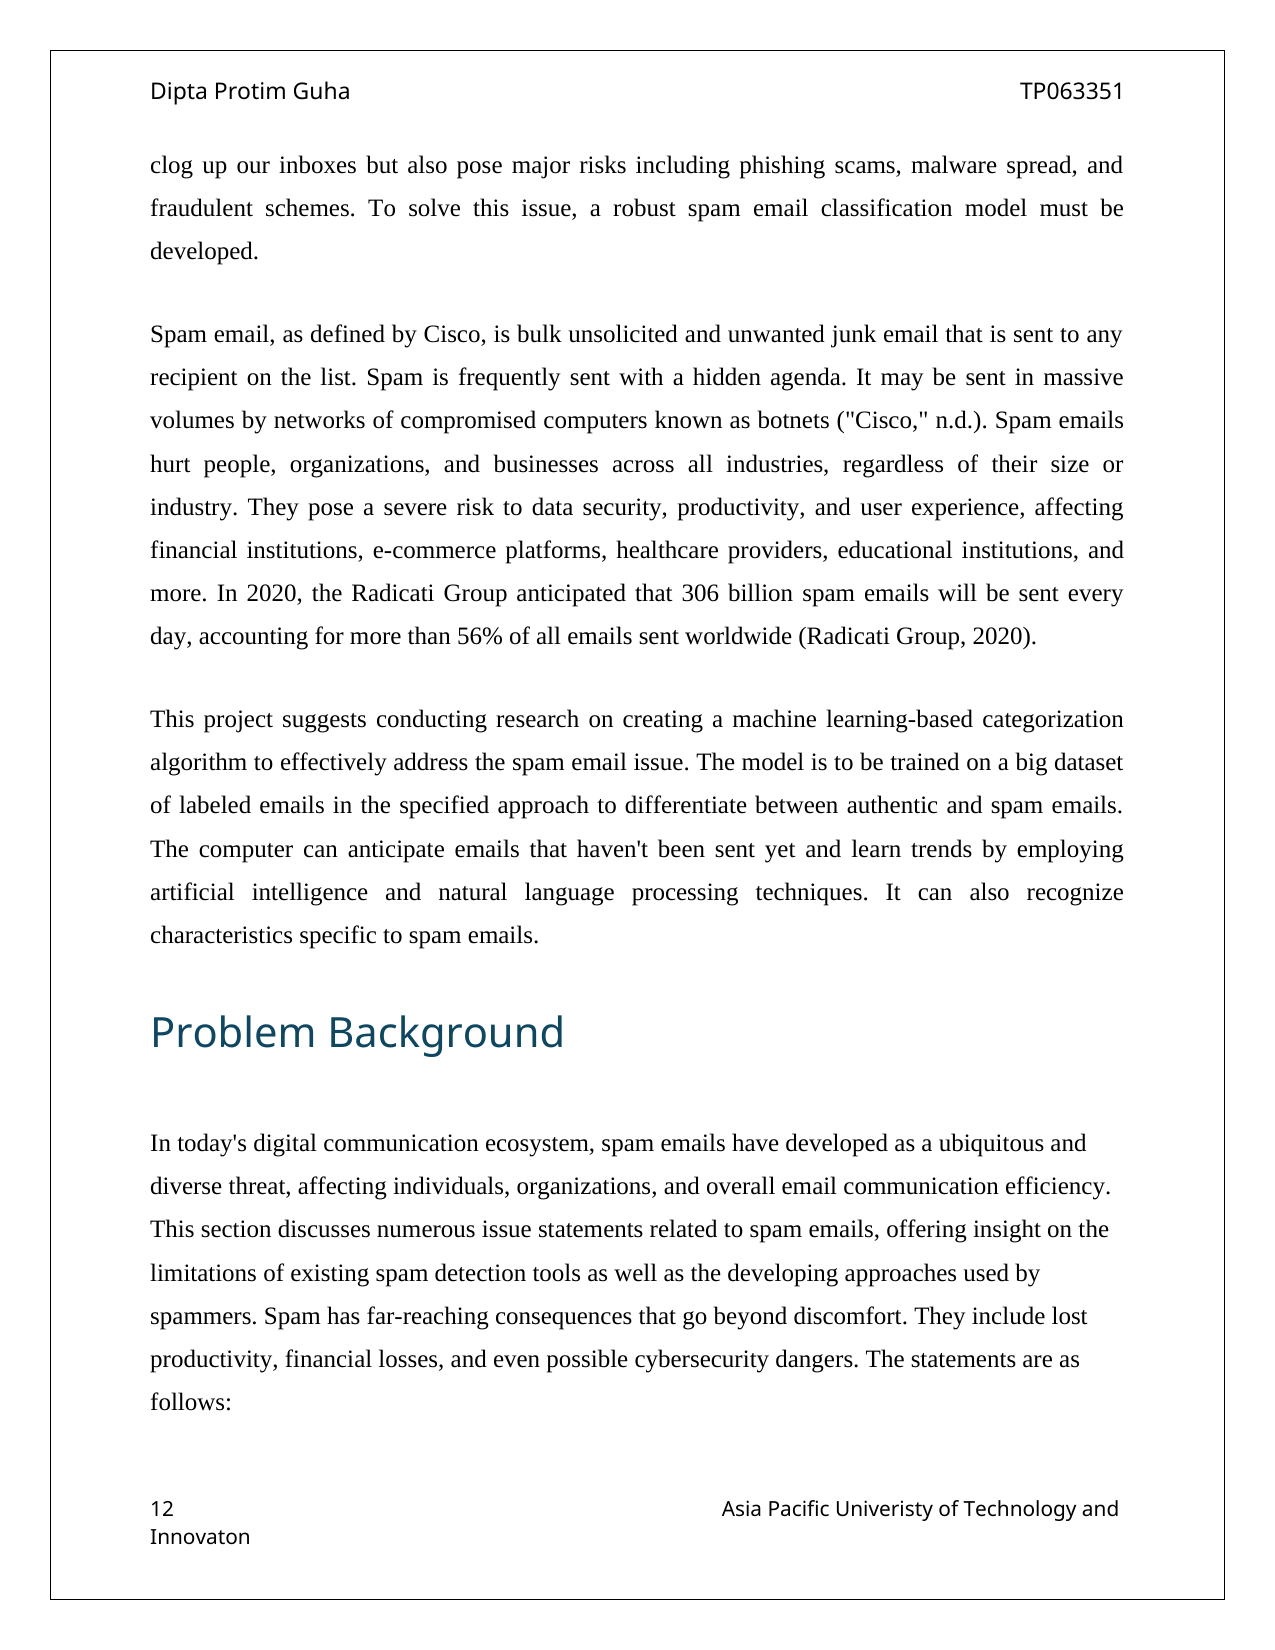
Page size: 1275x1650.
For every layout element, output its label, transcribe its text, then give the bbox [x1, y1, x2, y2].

subtitle Problem Background [150, 1003, 1125, 1060]
text This project suggests conducting research on creating a machine learning-based categorization algorithm to effectively address the spam email issue. The model is to be trained on a big dataset of labeled emails in the specified approach to differentiate between authentic and spam emails. The computer can anticipate emails that haven't been sent yet and learn trends by employing artificial intelligence and natural language processing techniques. It can also recognize characteristics specific to spam emails. [150, 704, 1125, 949]
text In today's digital communication ecosystem, spam emails have developed as a ubiquitous and diverse threat, affecting individuals, organizations, and overall email communication efficiency. This section discusses numerous issue statements related to spam emails, offering insight on the limitations of existing spam detection tools as well as the developing approaches used by spammers. Spam has far-reaching consequences that go beyond discomfort. They include lost productivity, financial losses, and even possible cybersecurity dangers. The statements are as follows: [150, 1128, 1125, 1416]
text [150, 150, 1125, 265]
text Spam email, as defined by Cisco, is bulk unsolicited and unwanted junk email that is sent to any recipient on the list. Spam is frequently sent with a hidden agenda. It may be sent in massive volumes by networks of compromised computers known as botnets ("Cisco," n.d.). Spam emails hurt people, organizations, and businesses across all industries, regardless of their size or industry. They pose a severe risk to data security, productivity, and user experience, affecting financial institutions, e-commerce platforms, healthcare providers, educational institutions, and more. In 2020, the Radicati Group anticipated that 306 billion spam emails will be sent every day, accounting for more than 56% of all emails sent worldwide (Radicati Group, 2020). [150, 319, 1125, 650]
